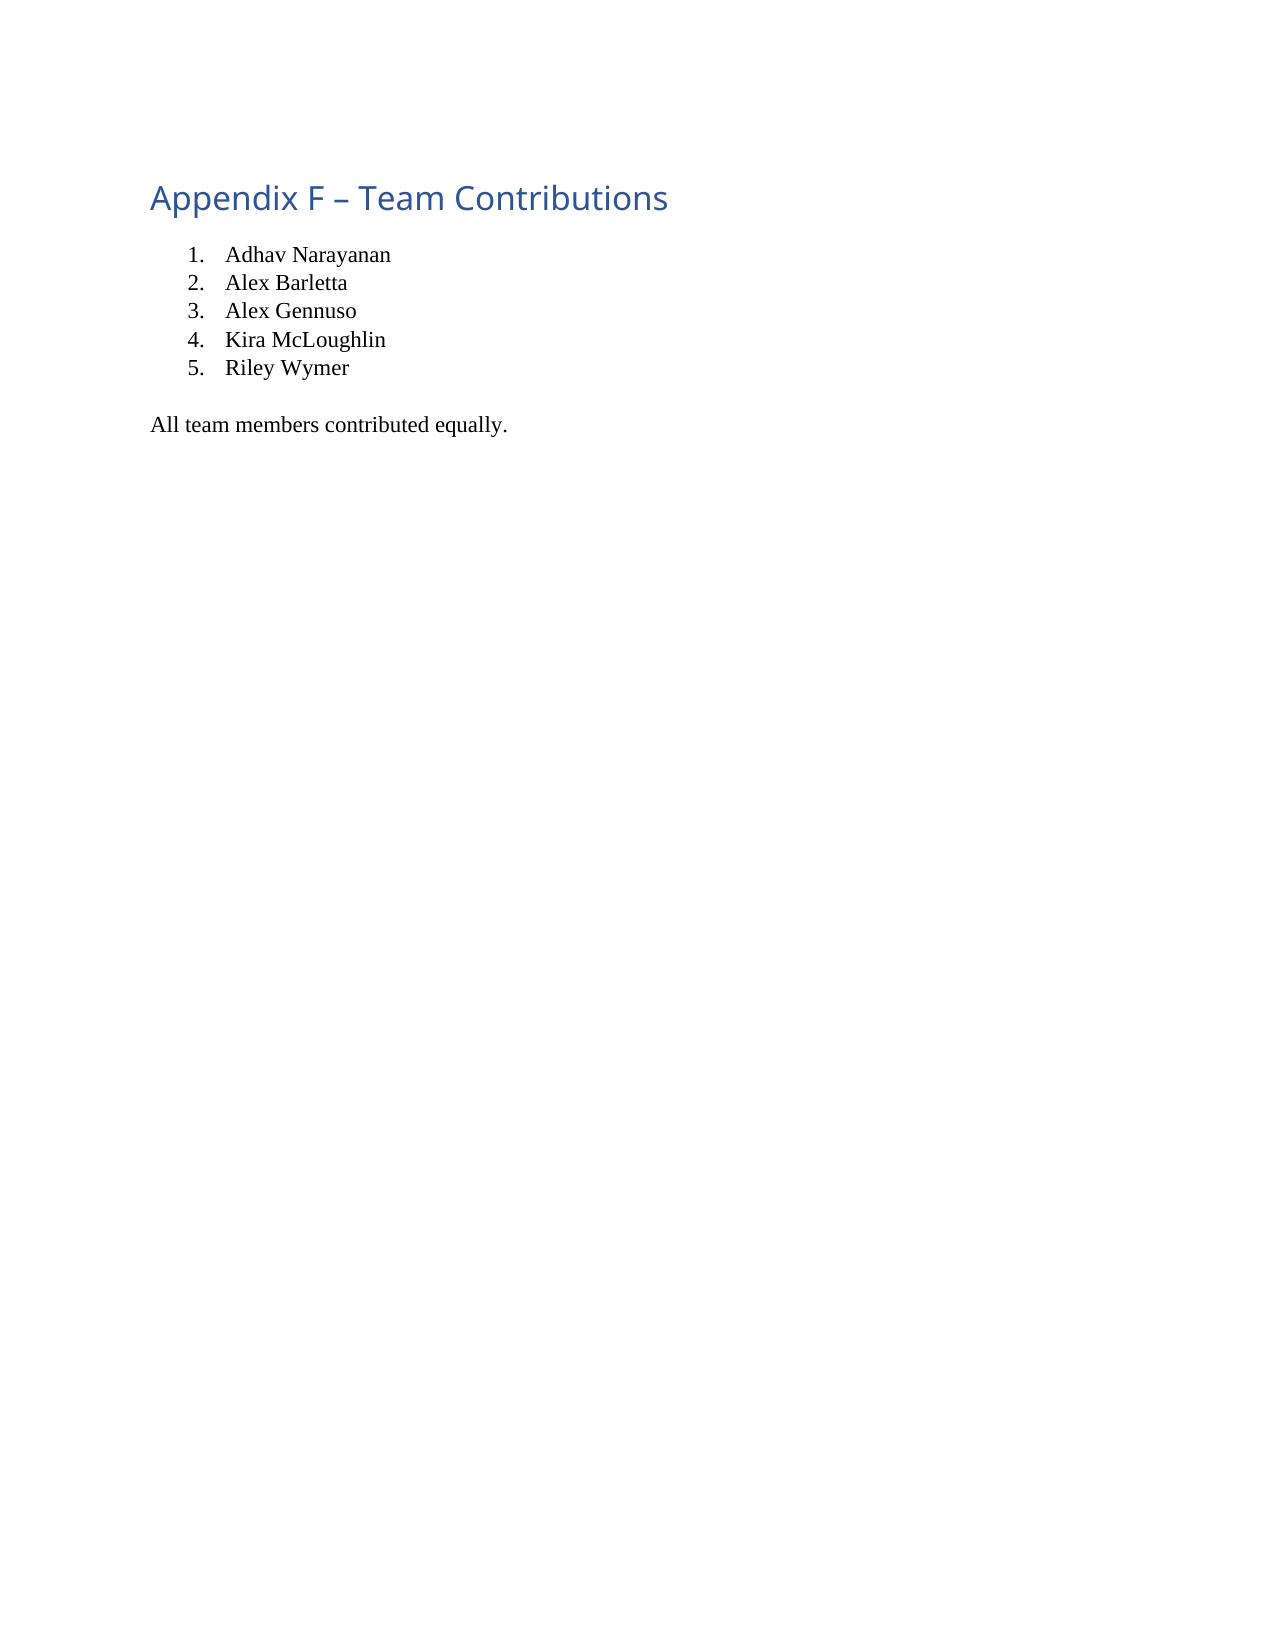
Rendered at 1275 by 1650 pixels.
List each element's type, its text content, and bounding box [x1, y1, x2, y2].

list Alex Barletta [187, 269, 1125, 295]
list Riley Wymer [187, 354, 1125, 381]
list Alex Gennuso [187, 297, 1125, 324]
subtitle Appendix F – Team Contributions [150, 175, 1125, 220]
text All team members contributed equally. [150, 411, 1125, 438]
list Adhav Narayanan [187, 241, 1125, 267]
list Kira McLoughlin [187, 326, 1125, 352]
